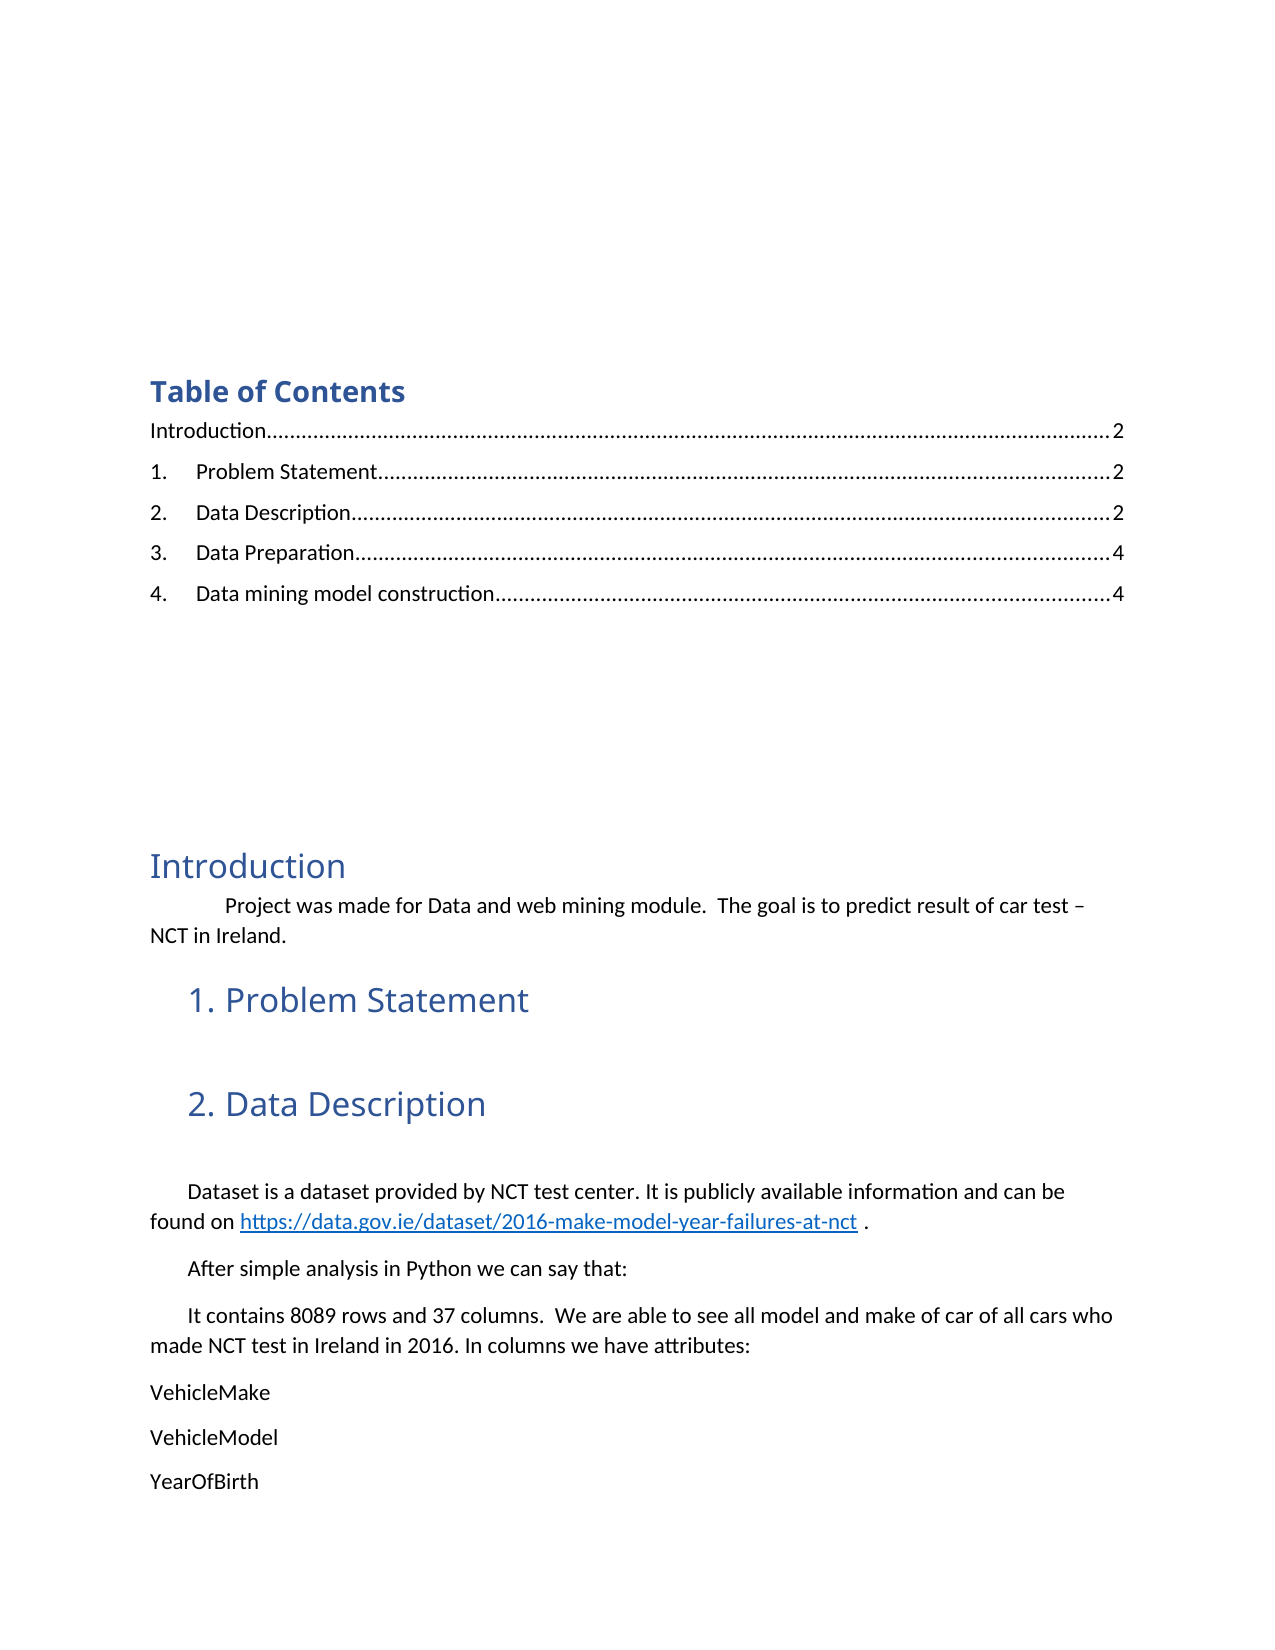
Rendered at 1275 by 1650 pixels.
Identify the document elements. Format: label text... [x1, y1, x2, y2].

text It contains 8089 rows and 37 columns. We are able to see all model and make of car of all cars who made NCT test in Ireland in 2016. In columns we have attributes: [150, 1301, 1125, 1359]
text Dataset is a dataset provided by NCT test center. It is publicly available information and can be found on https://data.gov.ie/dataset/2016-make-model-year-failures-at-nct . [150, 1177, 1125, 1235]
subtitle Data Description [187, 1081, 1125, 1126]
text Project was made for Data and web mining module. The goal is to predict result of car test – NCT in Ireland. [150, 891, 1125, 950]
text VehicleModel [150, 1423, 1125, 1451]
text After simple analysis in Python we can say that: [150, 1254, 1125, 1282]
text VehicleMake [150, 1378, 1125, 1406]
text YearOfBirth [150, 1467, 1125, 1495]
subtitle Introduction [150, 842, 1125, 888]
subtitle Problem Statement [187, 977, 1125, 1022]
